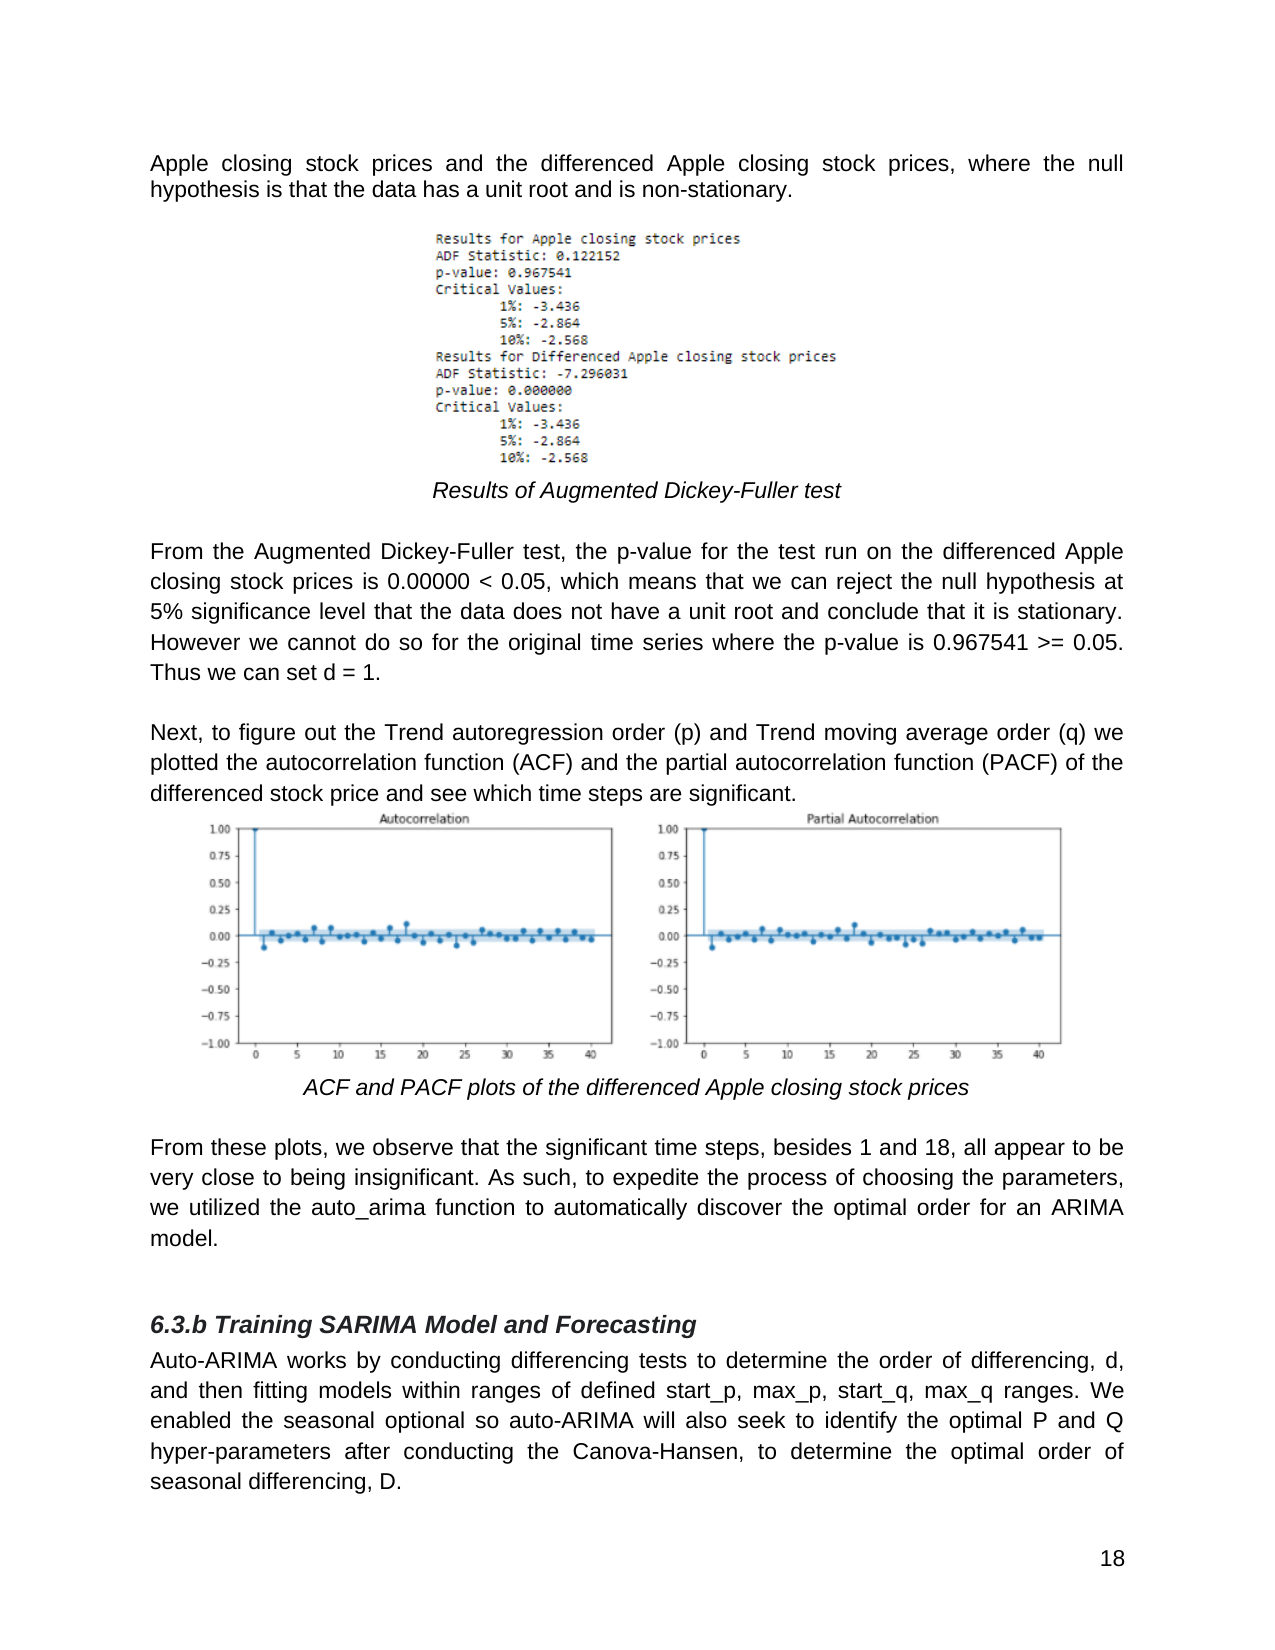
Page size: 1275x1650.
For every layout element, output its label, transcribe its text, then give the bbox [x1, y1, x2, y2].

picture [194, 809, 1081, 1070]
text ACF and PACF plots of the differenced Apple closing stock prices [150, 1073, 1125, 1100]
text Auto-ARIMA works by conducting differencing tests to determine the order of differencing, d, and then fitting models within ranges of defined start_p, max_p, start_q, max_q ranges. We enabled the seasonal optional so auto-ARIMA will also seek to identify the optimal P and Q hyper-parameters after conducting the Canova-Hansen, to determine the optimal order of seasonal differencing, D. [150, 1347, 1125, 1494]
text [150, 150, 1125, 203]
text Next, to figure out the Trend autoregression order (p) and Trend moving average order (q) we plotted the autocorrelation function (ACF) and the partial autocorrelation function (PACF) of the differenced stock price and see which time steps are significant. [150, 719, 1125, 806]
text From the Augmented Dickey-Fuller test, the p-value for the test run on the differenced Apple closing stock prices is 0.00000 < 0.05, which means that we can reject the null hypothesis at 5% significance level that the data does not have a unit root and conclude that it is stationary. However we cannot do so for the original time series where the p-value is 0.967541 >= 0.05. Thus we can set d = 1. [150, 538, 1125, 685]
subtitle 6.3.b Training SARIMA Model and Forecasting [150, 1310, 1125, 1339]
text From these plots, we observe that the significant time steps, besides 1 and 18, all appear to be very close to being insignificant. As such, to expedite the process of choosing the parameters, we utilized the auto_arima function to automatically discover the optimal order for an ARIMA model. [150, 1134, 1125, 1251]
text Results of Augmented Dickey-Fuller test [150, 477, 1125, 504]
picture [425, 223, 851, 474]
